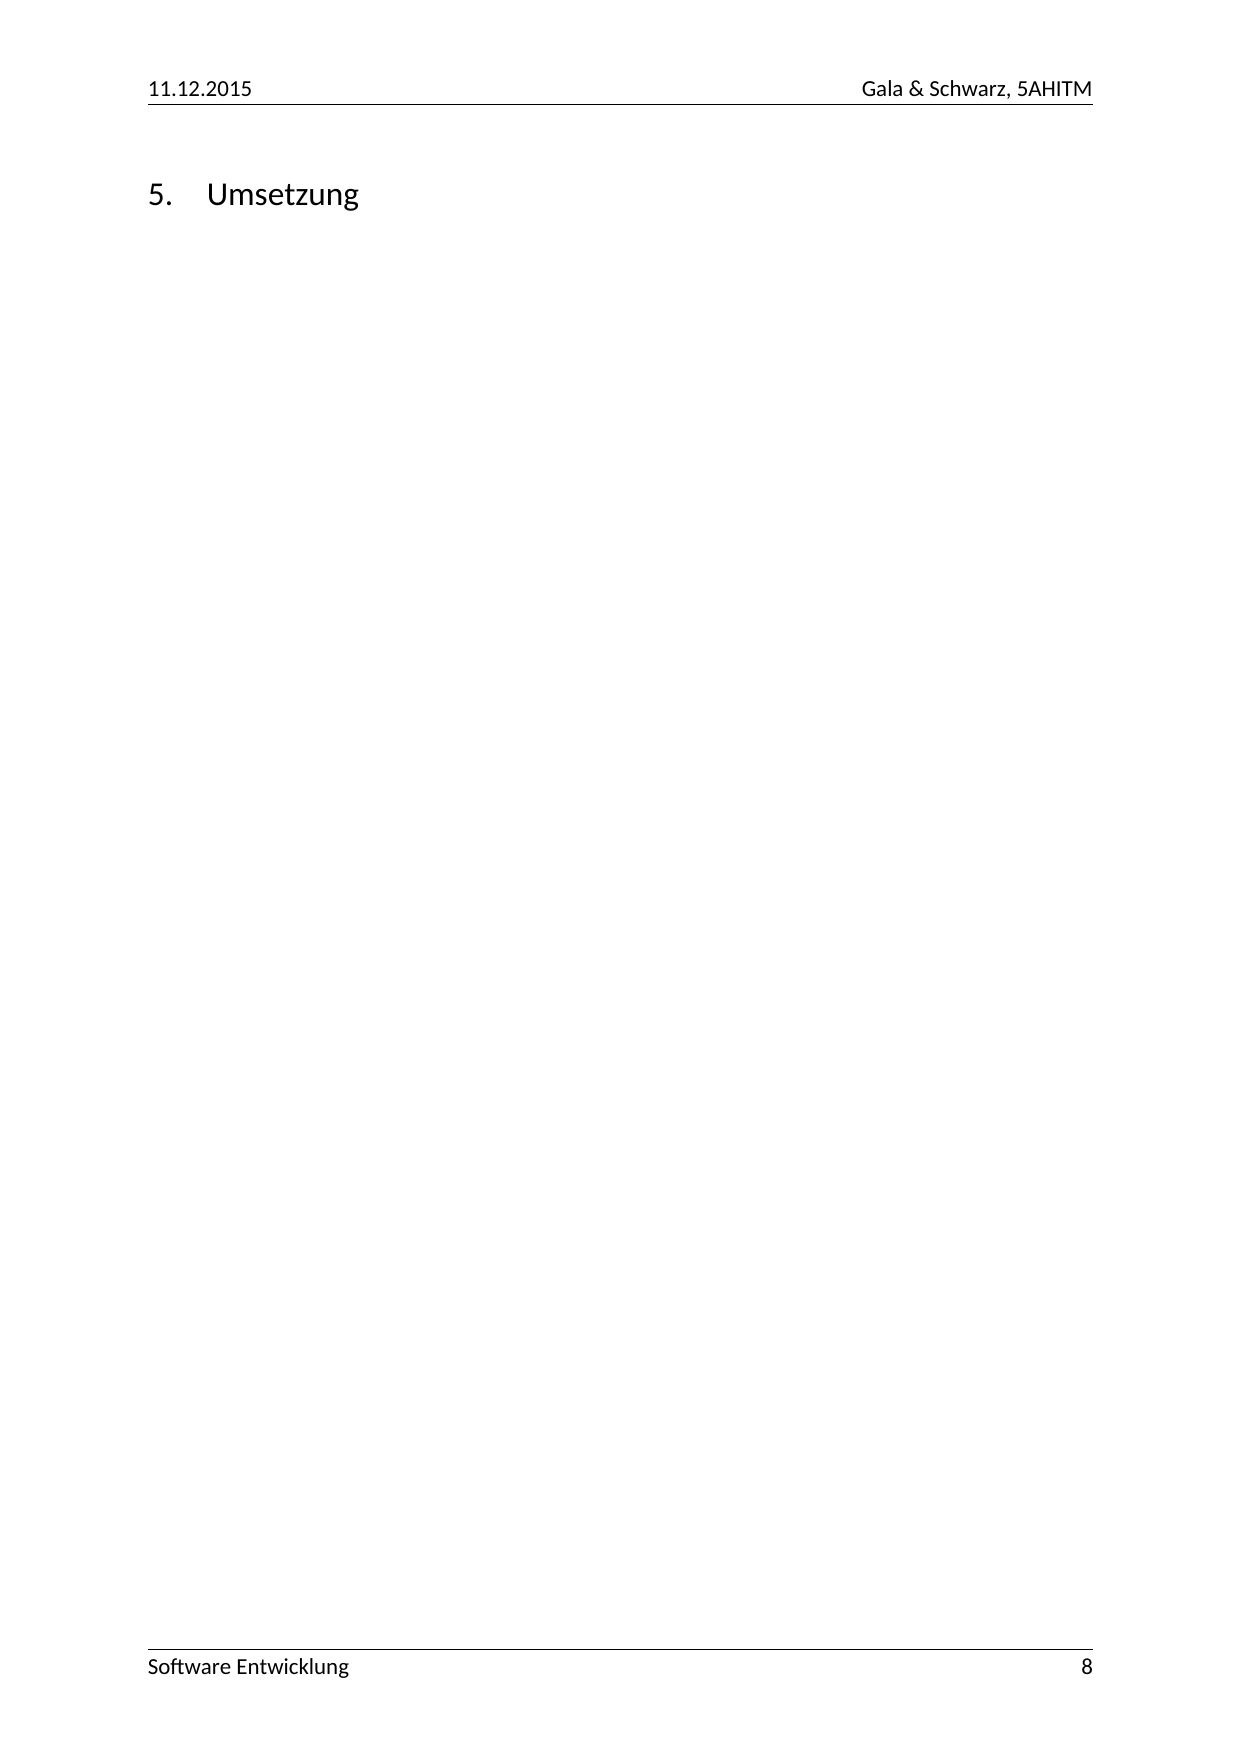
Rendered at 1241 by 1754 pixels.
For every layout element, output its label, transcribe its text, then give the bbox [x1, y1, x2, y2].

subtitle Umsetzung [148, 173, 1093, 213]
